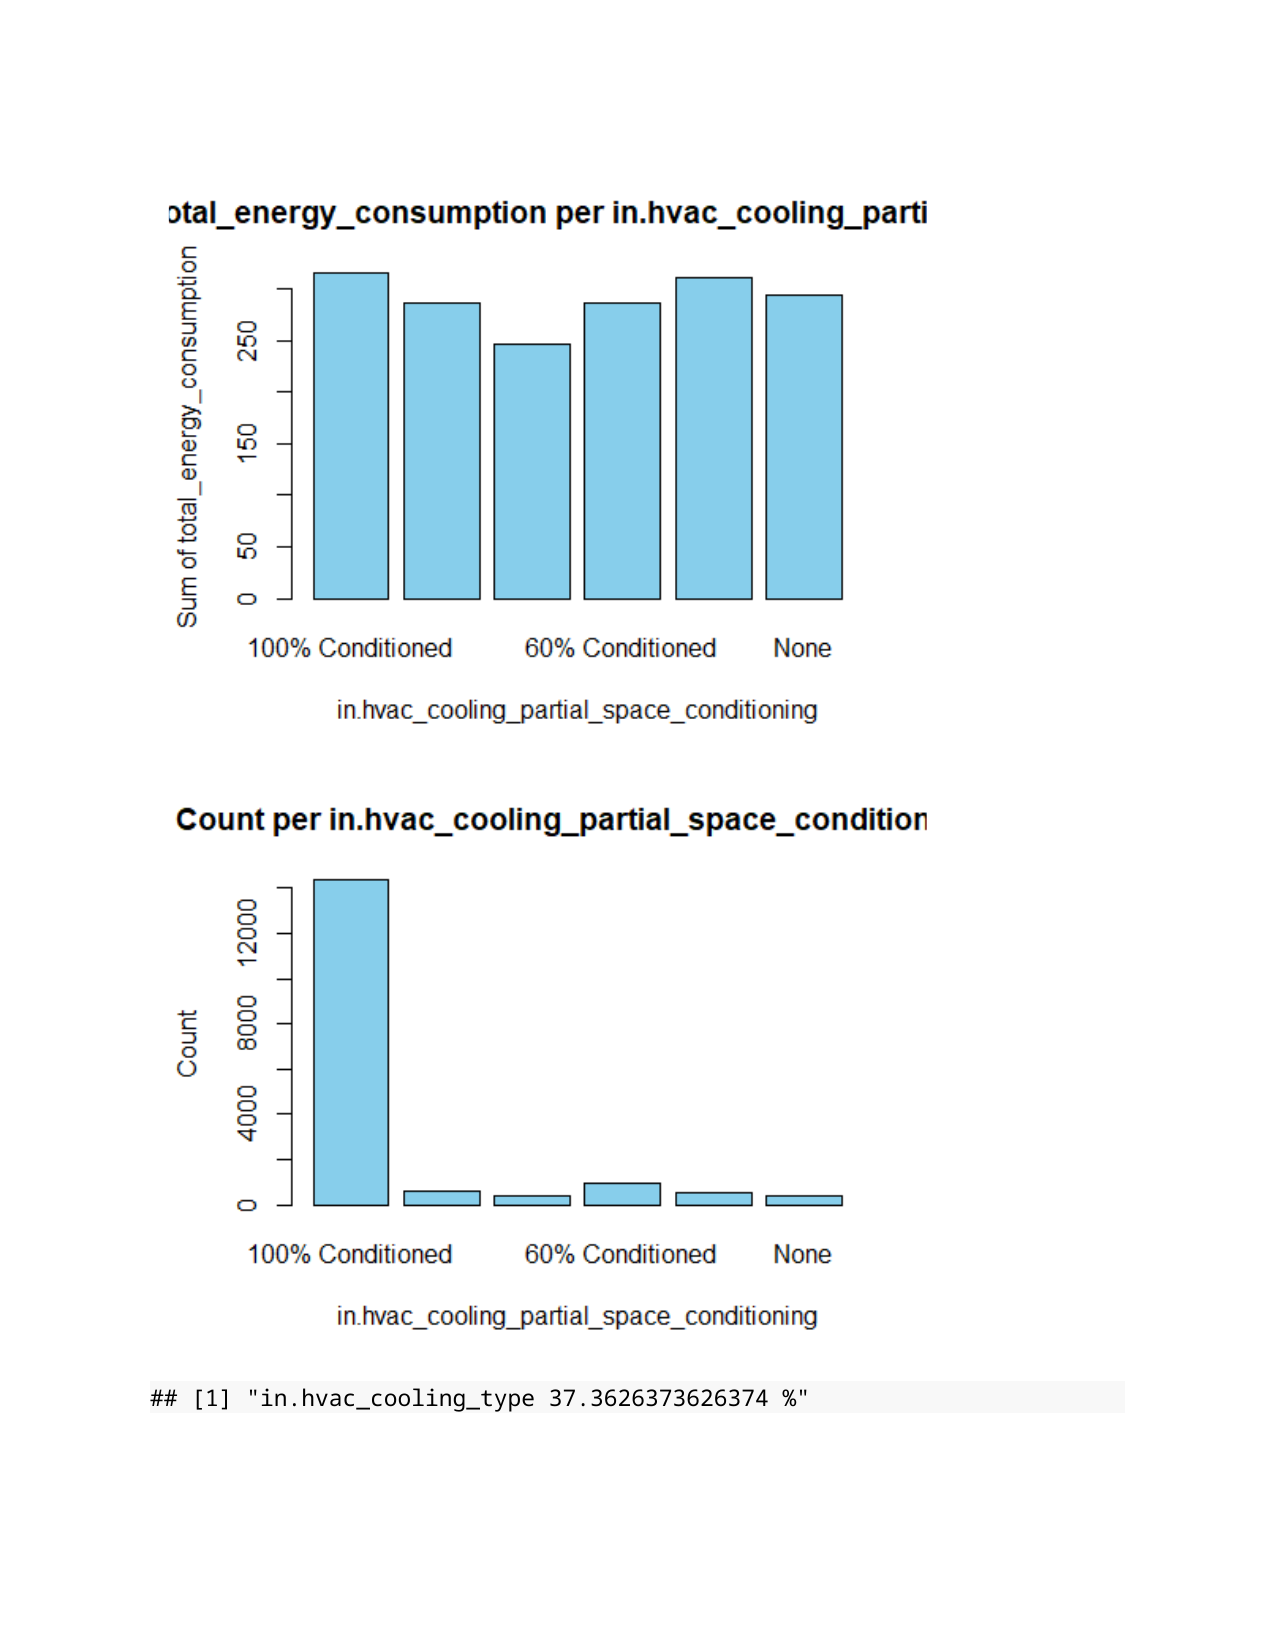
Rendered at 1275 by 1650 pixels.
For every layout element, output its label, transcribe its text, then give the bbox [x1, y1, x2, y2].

text ## [1] "in.hvac_cooling_type 37.3626373626374 %" [150, 1381, 1125, 1413]
picture [168, 150, 927, 1363]
